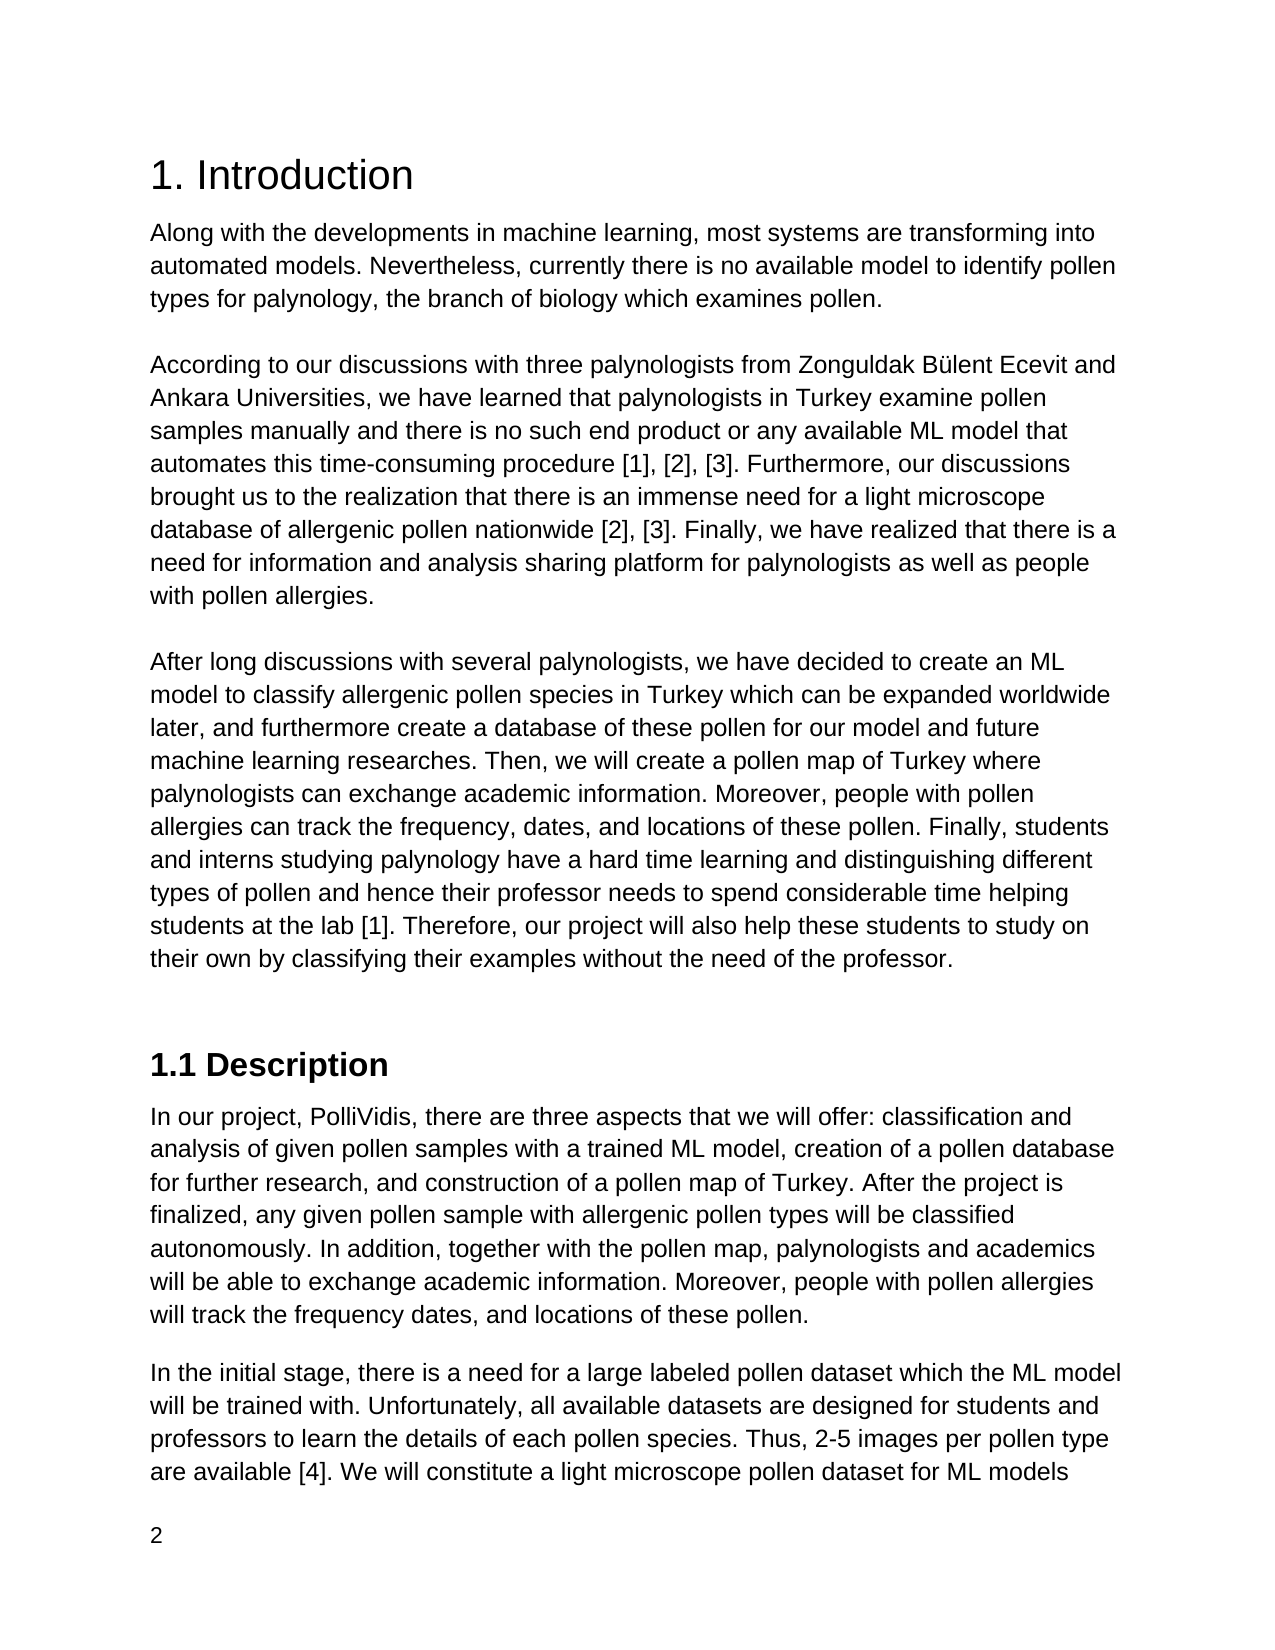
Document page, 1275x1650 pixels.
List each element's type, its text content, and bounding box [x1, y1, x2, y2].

text Along with the developments in machine learning, most systems are transforming into automated models. Nevertheless, currently there is no available model to identify pollen types for palynology, the branch of biology which examines pollen. [150, 218, 1125, 312]
subtitle 1.1 Description [150, 1045, 1125, 1083]
text After long discussions with several palynologists, we have decided to create an ML model to classify allergenic pollen species in Turkey which can be expanded worldwide later, and furthermore create a database of these pollen for our model and future machine learning researches. Then, we will create a pollen map of Turkey where palynologists can exchange academic information. Moreover, people with pollen allergies can track the frequency, dates, and locations of these pollen. Finally, students and interns studying palynology have a hard time learning and distinguishing different types of pollen and hence their professor needs to spend considerable time helping students at the lab [1]. Therefore, our project will also help these students to study on their own by classifying their examples without the need of the professor. [150, 647, 1125, 973]
subtitle 1. Introduction [150, 150, 1125, 198]
text According to our discussions with three palynologists from Zonguldak Bülent Ecevit and Ankara Universities, we have learned that palynologists in Turkey examine pollen samples manually and there is no such end product or any available ML model that automates this time-consuming procedure [1], [2], [3]. Furthermore, our discussions brought us to the realization that there is an immense need for a light microscope database of allergenic pollen nationwide [2], [3]. Finally, we have realized that there is a need for information and analysis sharing platform for palynologists as well as people with pollen allergies. [150, 350, 1125, 609]
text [150, 1358, 1125, 1485]
text In our project, PolliVidis, there are three aspects that we will offer: classification and analysis of given pollen samples with a trained ML model, creation of a pollen database for further research, and construction of a pollen map of Turkey. After the project is finalized, any given pollen sample with allergenic pollen types will be classified autonomously. In addition, together with the pollen map, palynologists and academics will be able to exchange academic information. Moreover, people with pollen allergies will track the frequency dates, and locations of these pollen. [150, 1101, 1125, 1328]
